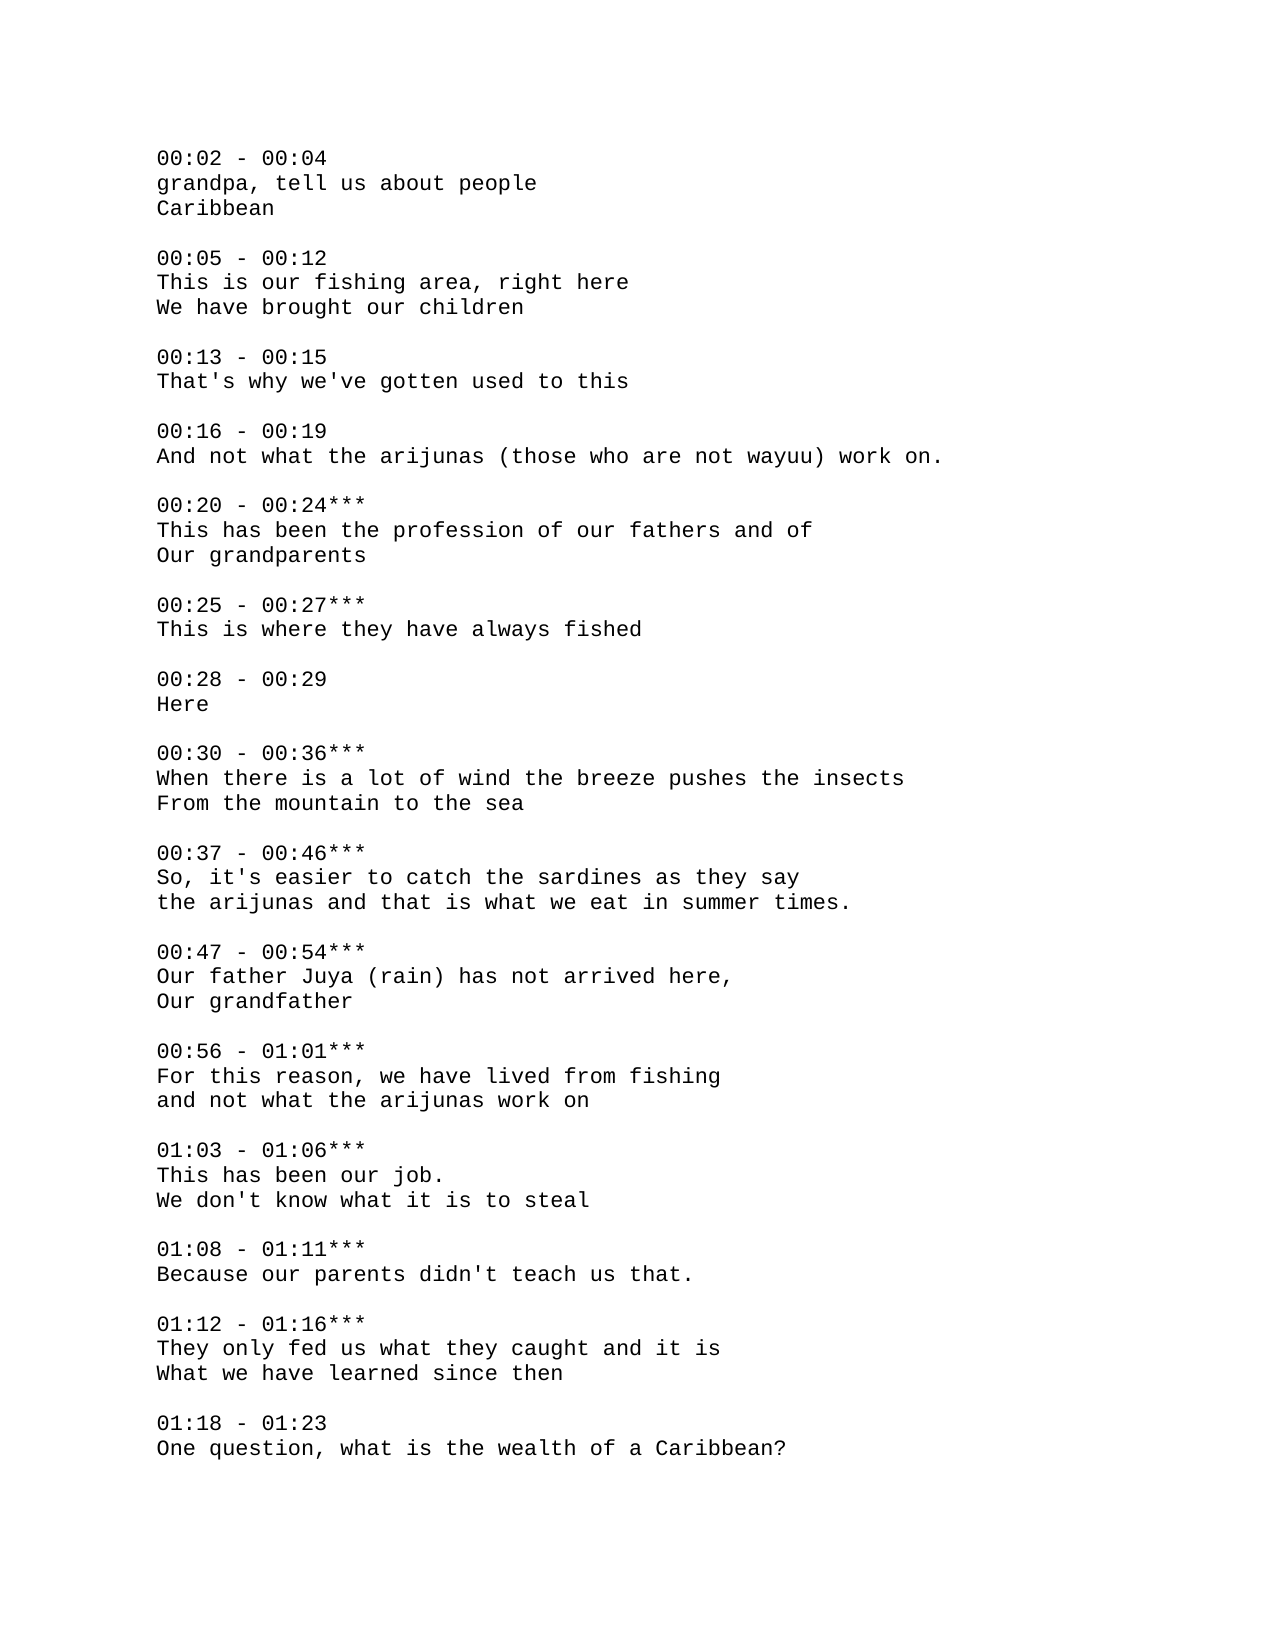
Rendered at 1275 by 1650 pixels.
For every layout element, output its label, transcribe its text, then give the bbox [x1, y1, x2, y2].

text 00:25 - 00:27*** [156, 594, 1118, 619]
text 01:12 - 01:16*** [156, 1313, 1118, 1338]
text And not what the arijunas (those who are not wayuu) work on. [156, 445, 1118, 470]
text Our grandparents [156, 544, 1118, 569]
text They only fed us what they caught and it is [156, 1338, 1118, 1362]
text One question, what is the wealth of a Caribbean? [156, 1437, 1118, 1462]
text 00:56 - 01:01*** [156, 1040, 1118, 1065]
text 00:30 - 00:36*** [156, 743, 1118, 767]
text 00:16 - 00:19 [156, 420, 1118, 445]
text 01:08 - 01:11*** [156, 1238, 1118, 1263]
text We have brought our children [156, 296, 1118, 321]
text This has been our job. [156, 1164, 1118, 1189]
text 00:13 - 00:15 [156, 346, 1118, 371]
text Because our parents didn't teach us that. [156, 1263, 1118, 1288]
text Here [156, 693, 1118, 718]
text 00:05 - 00:12 [156, 247, 1118, 272]
text 00:28 - 00:29 [156, 668, 1118, 693]
text 00:20 - 00:24*** [156, 495, 1118, 519]
text 00:02 - 00:04 [156, 148, 1118, 172]
text This is where they have always fished [156, 619, 1118, 643]
text Caribbean [156, 197, 1118, 222]
text and not what the arijunas work on [156, 1090, 1118, 1114]
text Our grandfather [156, 991, 1118, 1015]
text 01:03 - 01:06*** [156, 1139, 1118, 1164]
text So, it's easier to catch the sardines as they say [156, 867, 1118, 891]
text This is our fishing area, right here [156, 272, 1118, 296]
text When there is a lot of wind the breeze pushes the insects [156, 767, 1118, 792]
text We don't know what it is to steal [156, 1189, 1118, 1214]
text 00:37 - 00:46*** [156, 842, 1118, 867]
text Our father Juya (rain) has not arrived here, [156, 966, 1118, 991]
text This has been the profession of our fathers and of [156, 519, 1118, 544]
text 01:18 - 01:23 [156, 1412, 1118, 1437]
text grandpa, tell us about people [156, 172, 1118, 197]
text the arijunas and that is what we eat in summer times. [156, 891, 1118, 916]
text From the mountain to the sea [156, 792, 1118, 817]
text For this reason, we have lived from fishing [156, 1065, 1118, 1090]
text What we have learned since then [156, 1362, 1118, 1387]
text That's why we've gotten used to this [156, 371, 1118, 396]
text 00:47 - 00:54*** [156, 941, 1118, 966]
